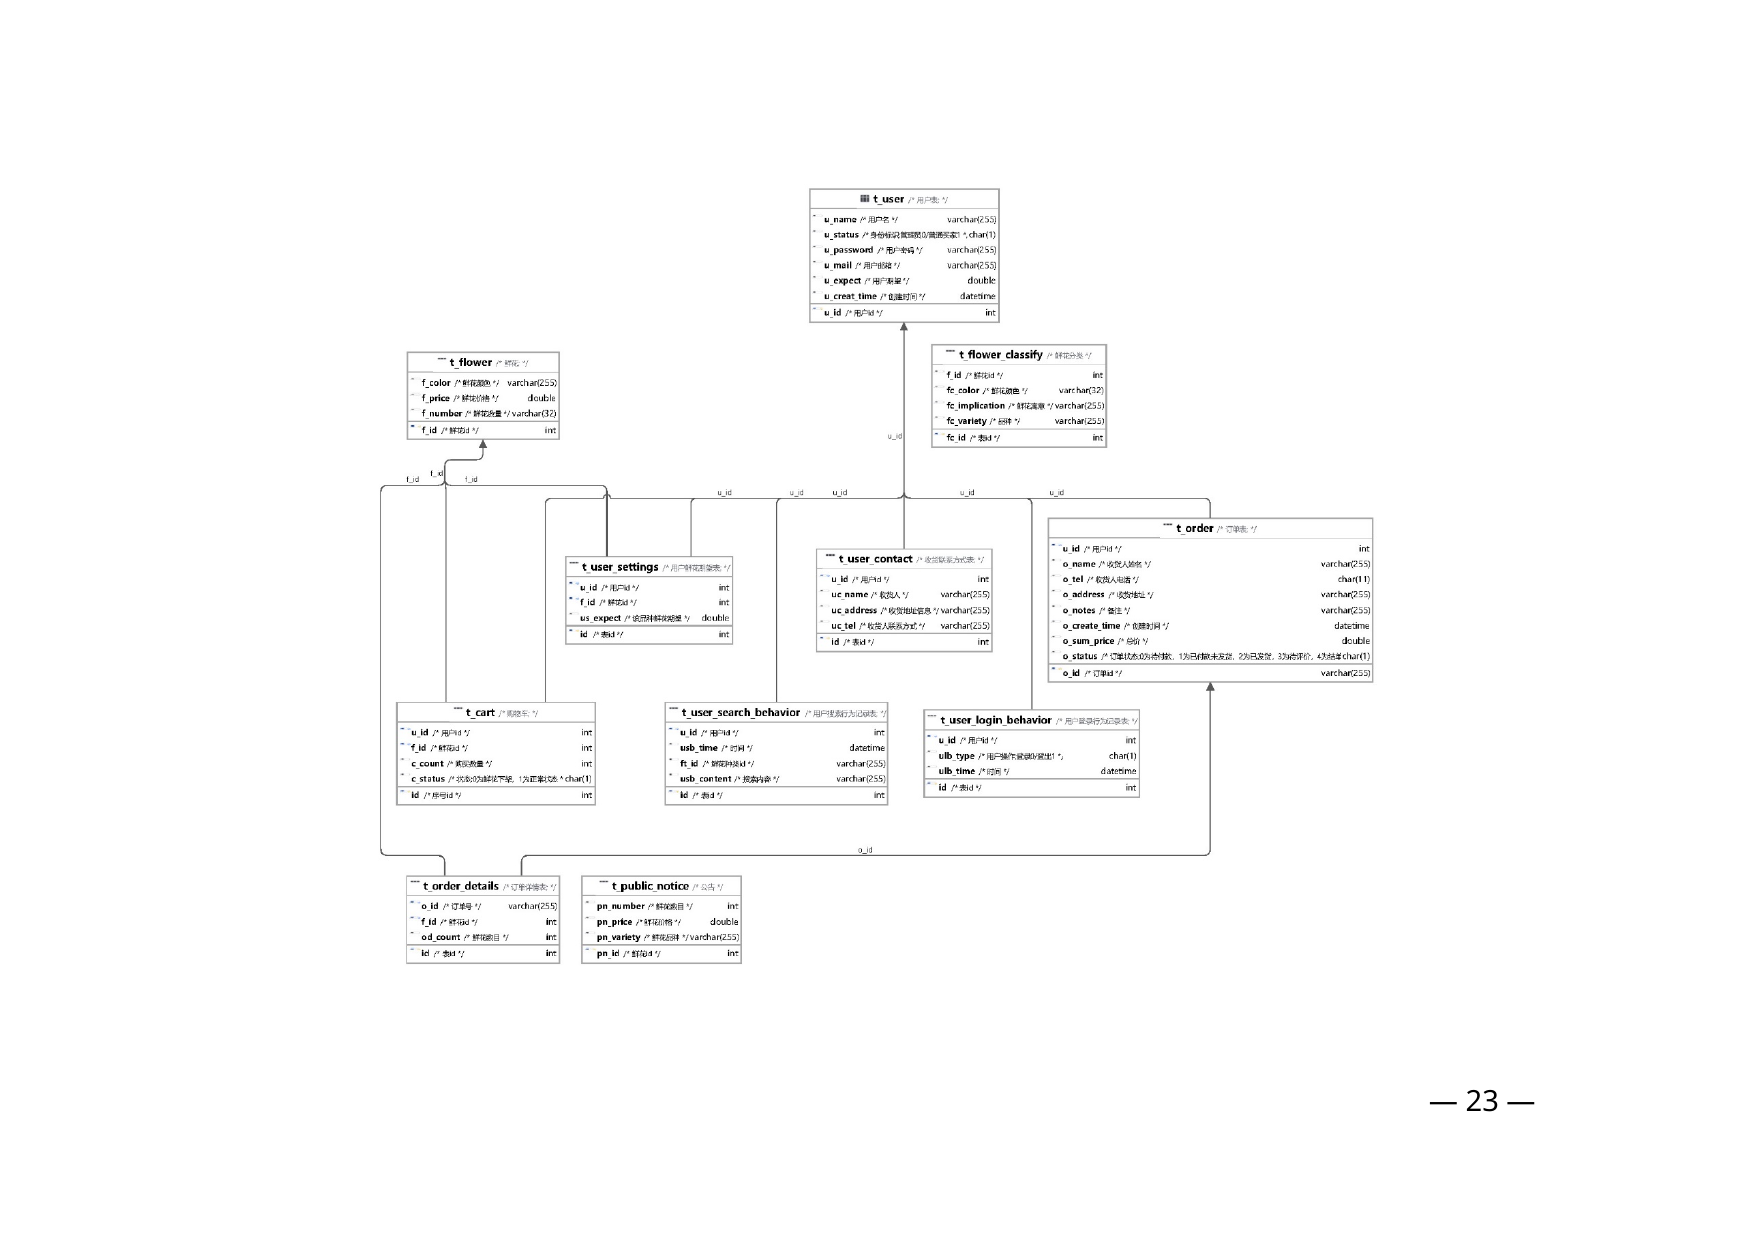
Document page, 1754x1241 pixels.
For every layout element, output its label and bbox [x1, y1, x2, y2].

picture [351, 167, 1392, 986]
